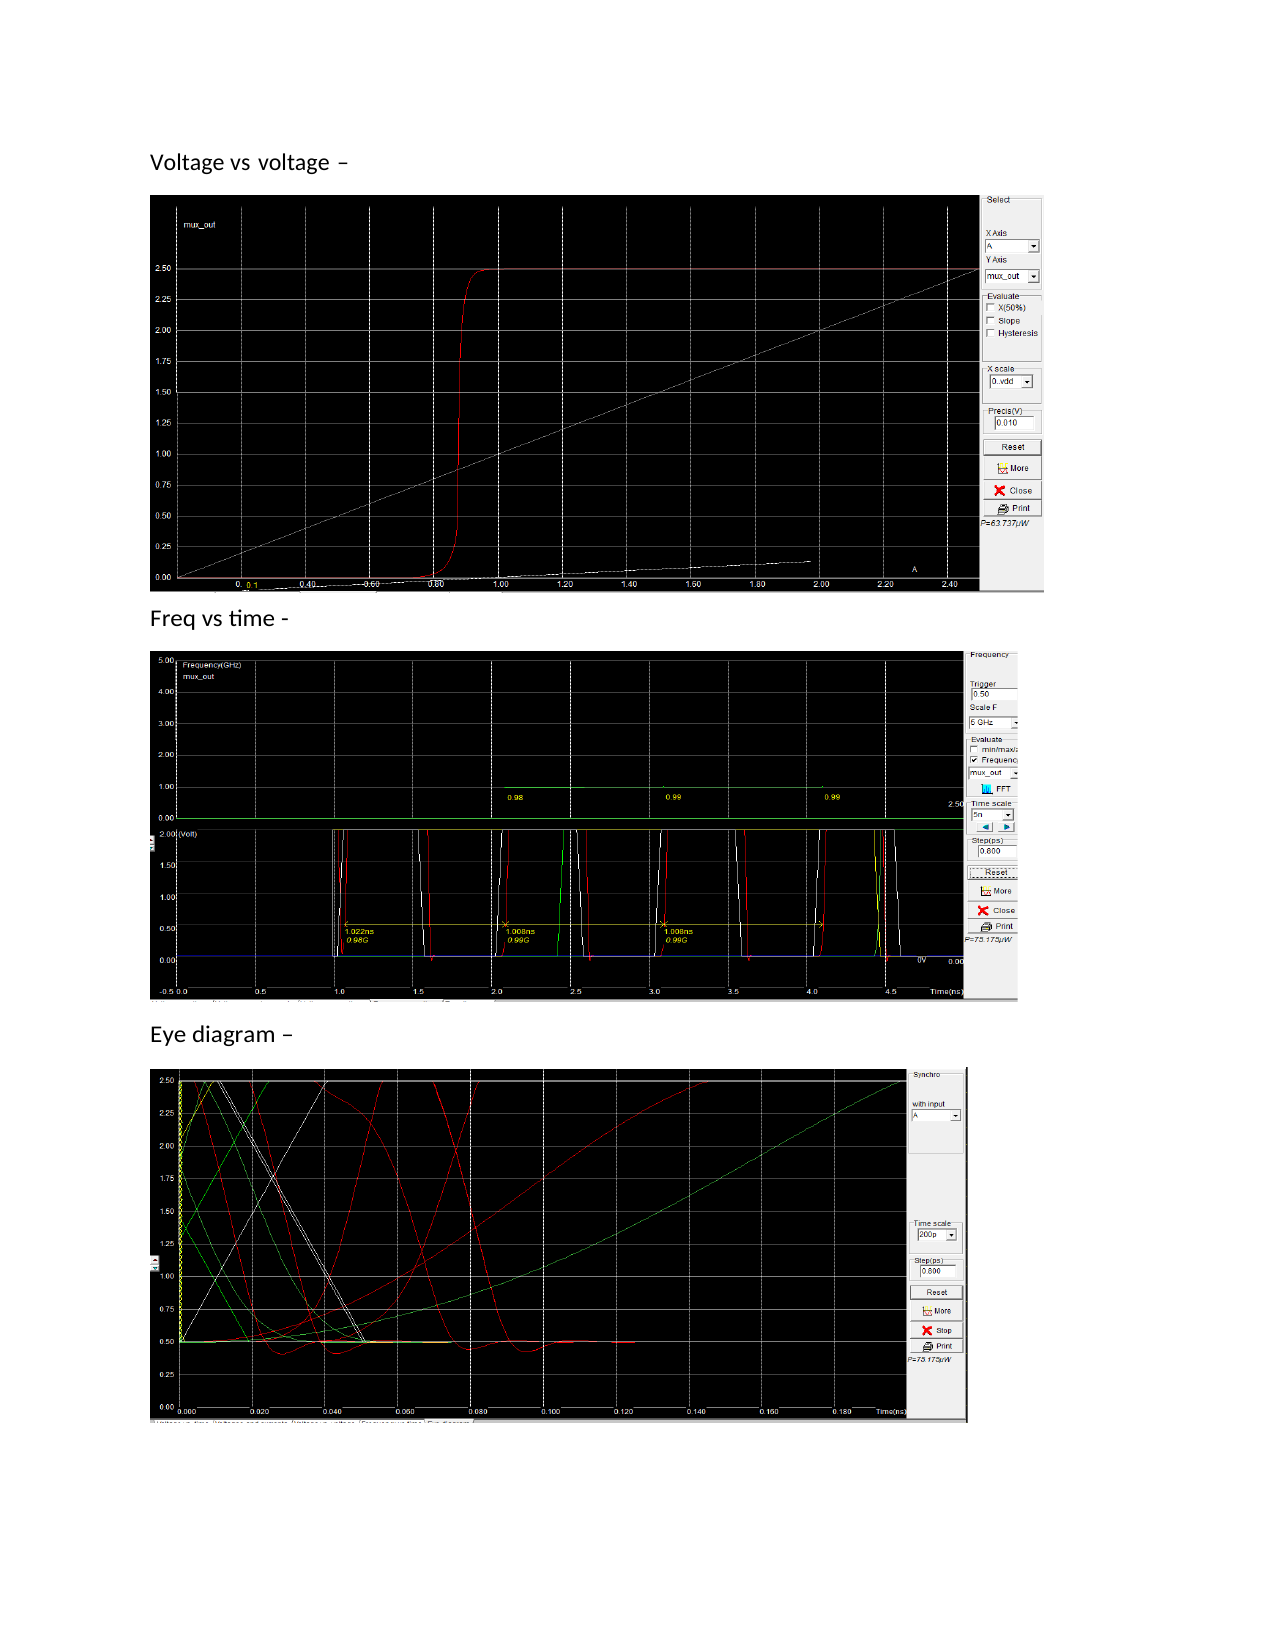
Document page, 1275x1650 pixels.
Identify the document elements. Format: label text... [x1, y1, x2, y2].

picture [150, 1067, 968, 1423]
picture [150, 195, 1044, 593]
picture [150, 651, 1018, 1002]
text Voltage vs voltage – [150, 147, 1187, 176]
